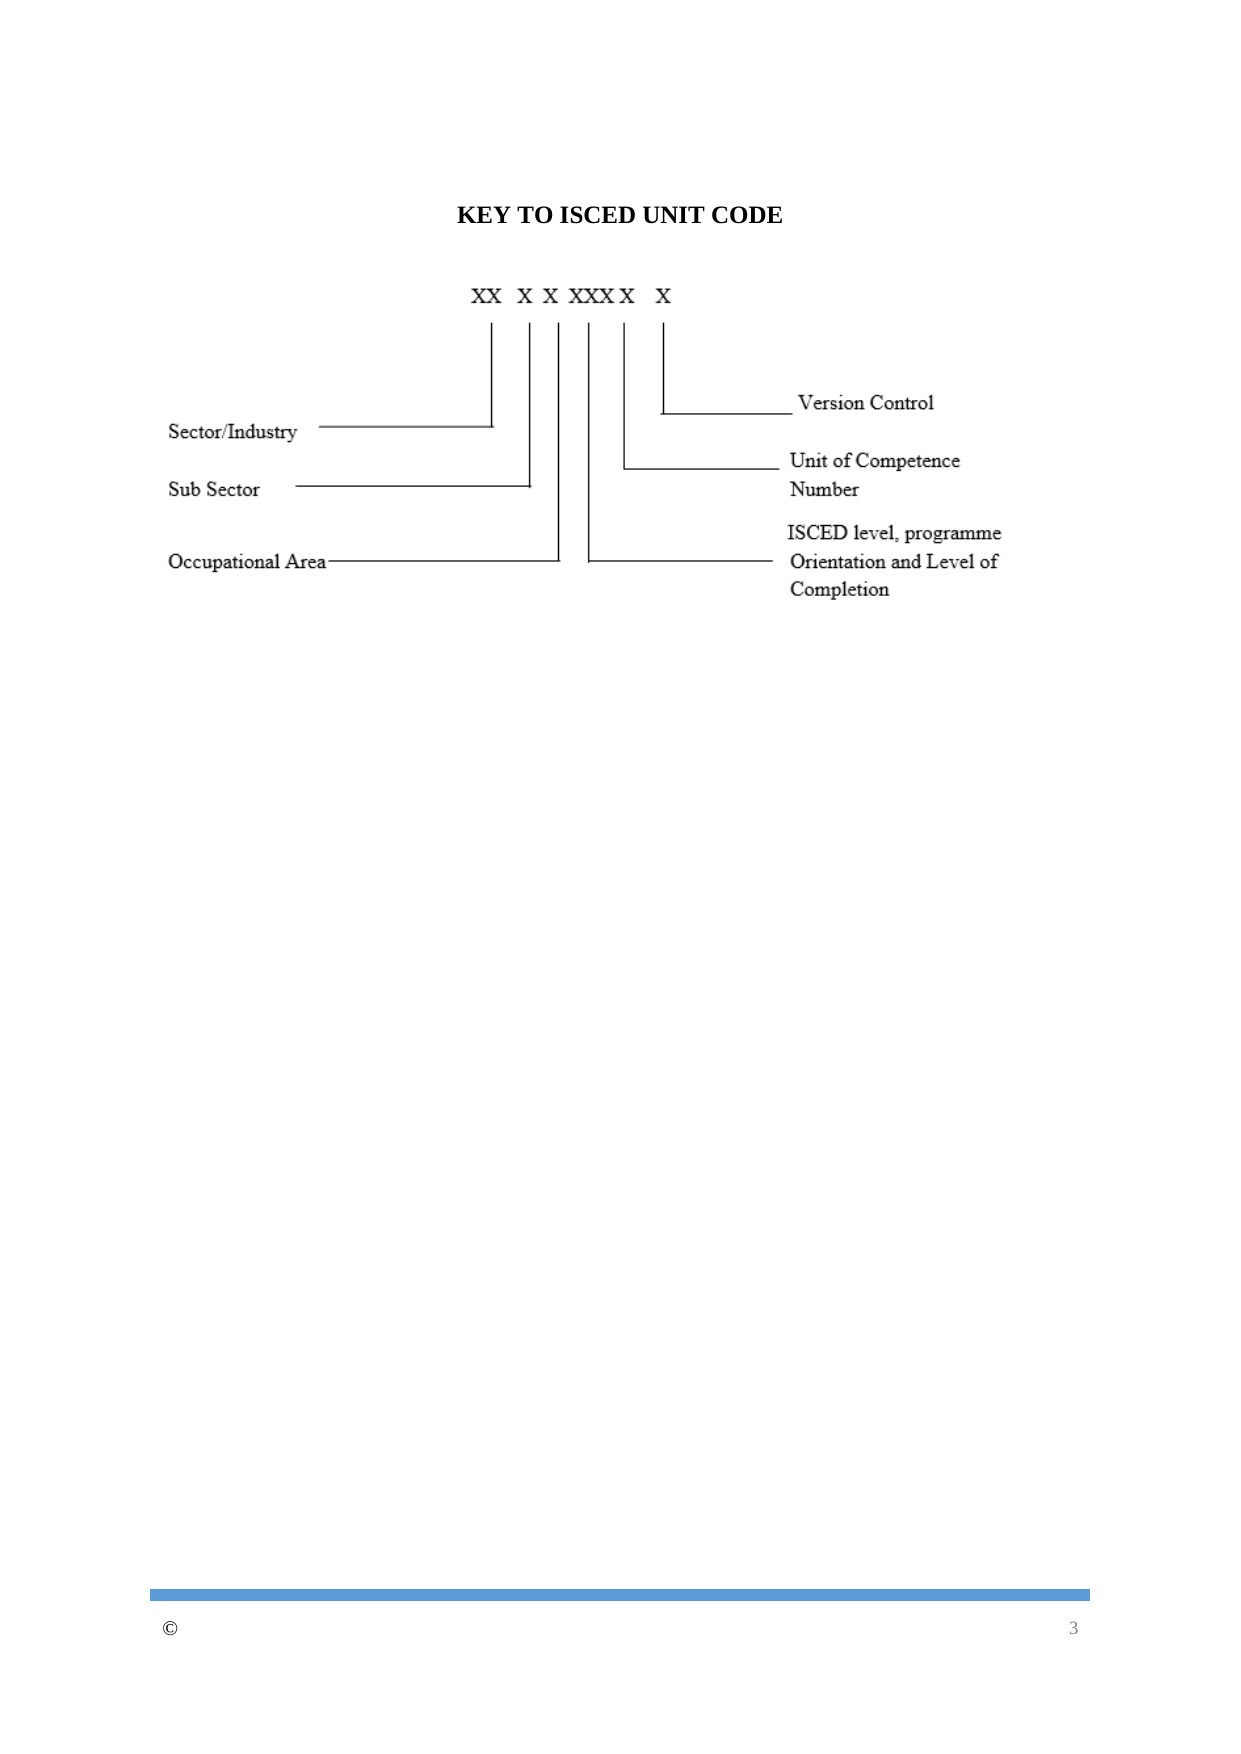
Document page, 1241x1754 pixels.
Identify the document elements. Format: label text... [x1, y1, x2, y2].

picture [163, 243, 1016, 655]
text KEY TO ISCED UNIT CODE [150, 200, 1090, 229]
